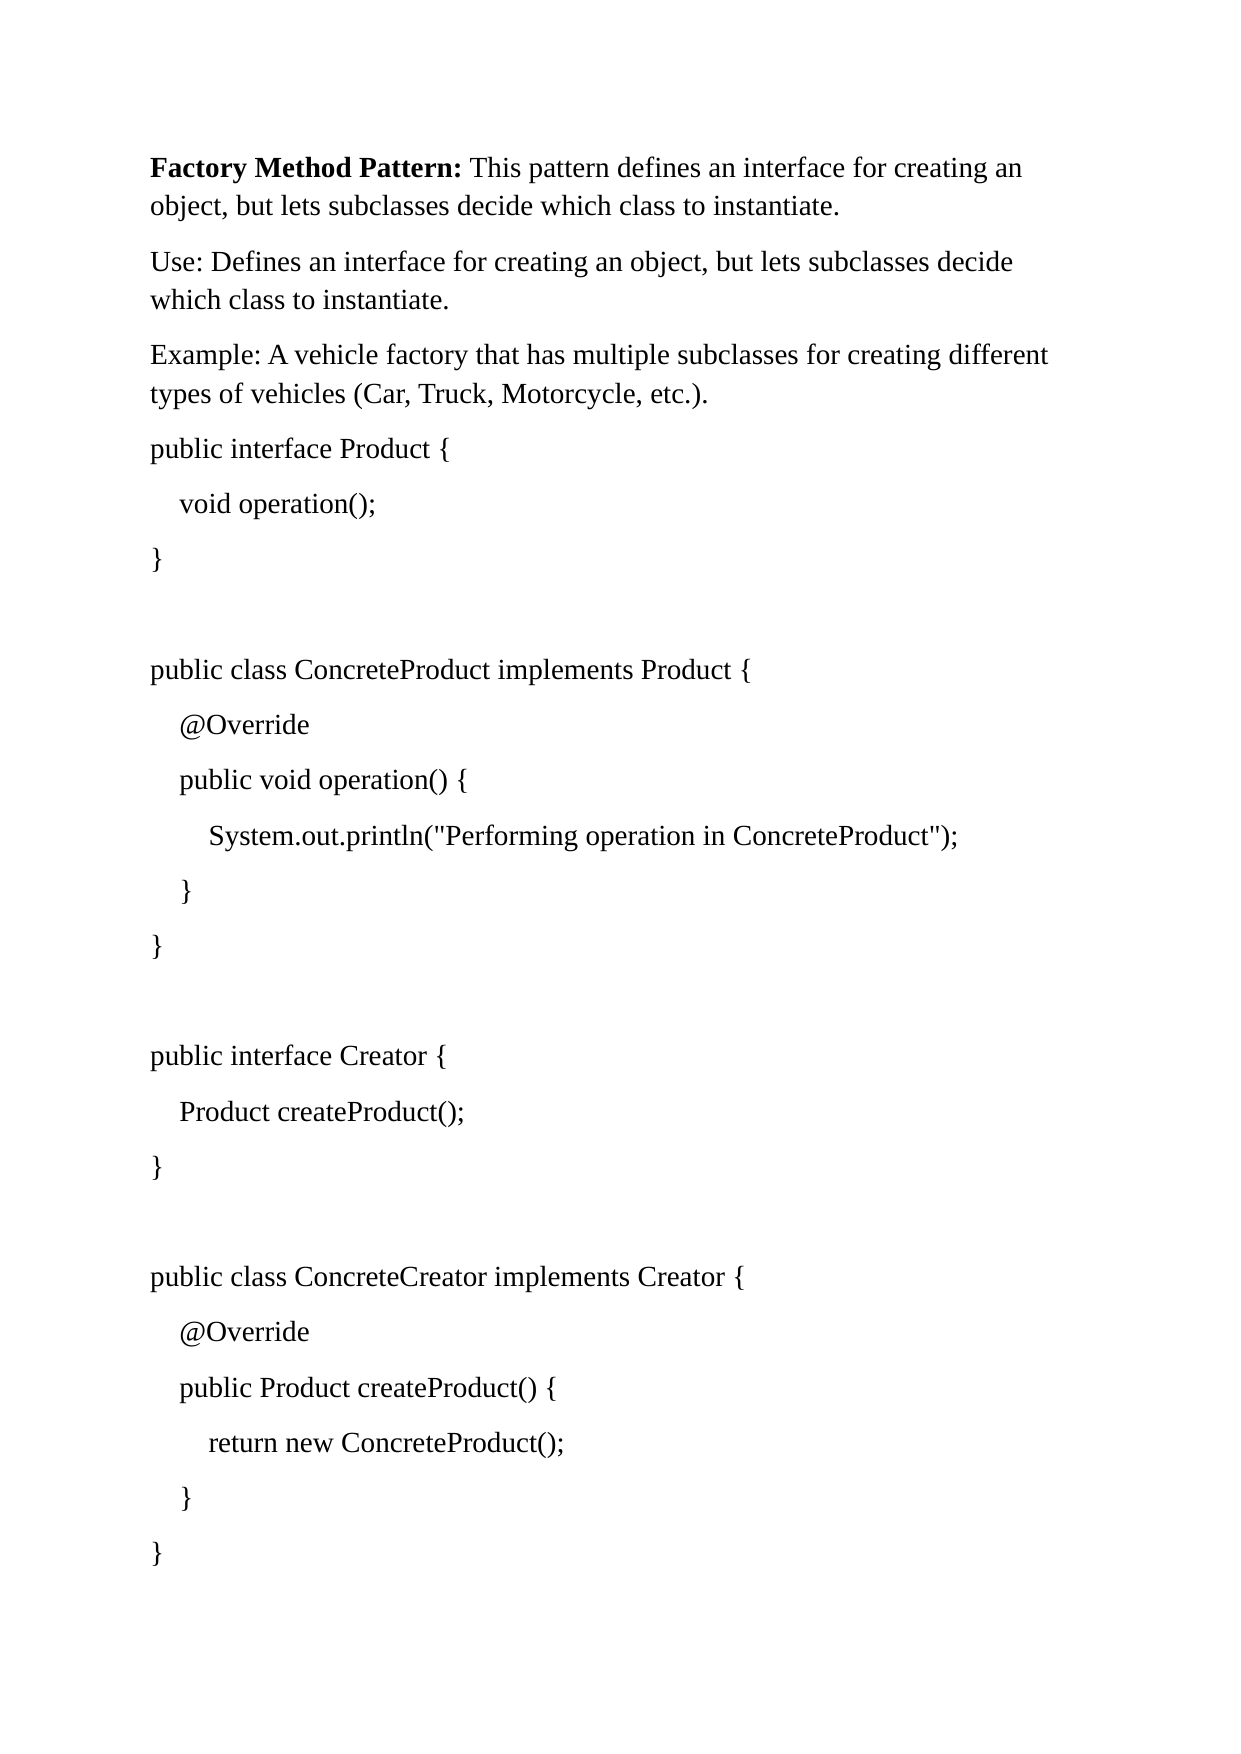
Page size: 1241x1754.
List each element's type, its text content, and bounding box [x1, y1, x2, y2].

text } [150, 873, 1090, 906]
text Product createProduct(); [150, 1094, 1090, 1127]
text public class ConcreteProduct implements Product { [150, 652, 1090, 686]
text @Override [150, 1314, 1090, 1348]
text } [150, 542, 1090, 575]
text @Override [150, 707, 1090, 741]
text Example: A vehicle factory that has multiple subclasses for creating different types of vehicles (Car, Truck, Motorcycle, etc.). [150, 337, 1090, 409]
text } [150, 1149, 1090, 1182]
text } [150, 1535, 1090, 1569]
text public Product createProduct() { [150, 1370, 1090, 1403]
text } [150, 1480, 1090, 1514]
text return new ConcreteProduct(); [150, 1425, 1090, 1458]
text public interface Creator { [150, 1038, 1090, 1072]
text public class ConcreteCreator implements Creator { [150, 1259, 1090, 1293]
text Use: Defines an interface for creating an object, but lets subclasses decide which class to instantiate. [150, 244, 1090, 316]
text public interface Product { [150, 431, 1090, 465]
text void operation(); [150, 486, 1090, 520]
text public void operation() { [150, 762, 1090, 796]
text } [150, 928, 1090, 962]
text System.out.println("Performing operation in ConcreteProduct"); [150, 818, 1090, 851]
text Factory Method Pattern: This pattern defines an interface for creating an object, but lets subclasses decide which class to instantiate. [150, 150, 1090, 222]
